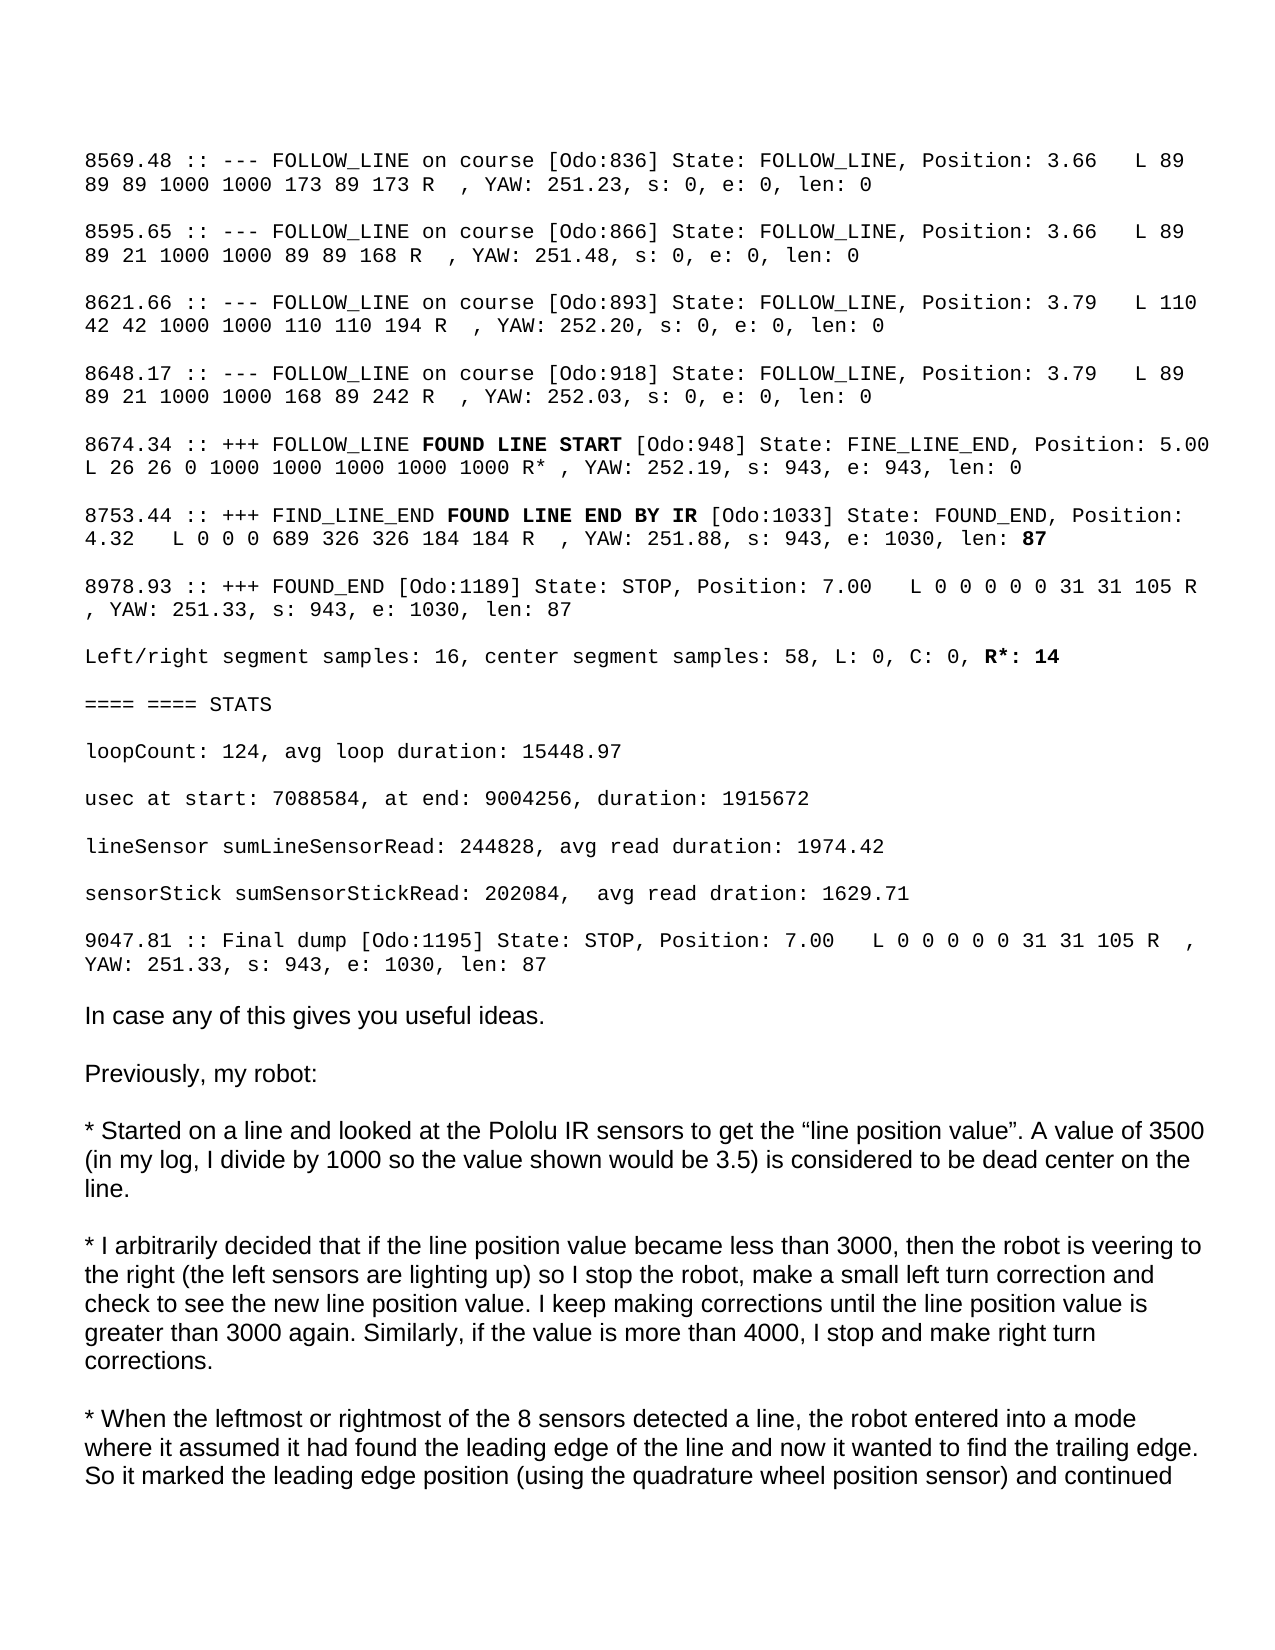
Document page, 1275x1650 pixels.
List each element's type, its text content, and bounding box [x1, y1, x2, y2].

text 9047.81 :: Final dump [Odo:1195] State: STOP, Position: 7.00 L 0 0 0 0 0 31 31 105 R , YAW: 251.33, s: 943, e: 1030, len: 87 [84, 930, 1209, 978]
text loopCount: 124, avg loop duration: 15448.97 [84, 741, 1209, 765]
text 8648.17 :: --- FOLLOW_LINE on course [Odo:918] State: FOLLOW_LINE, Position: 3.79 L 89 89 21 1000 1000 168 89 242 R , YAW: 252.03, s: 0, e: 0, len: 0 [84, 363, 1209, 410]
text 8753.44 :: +++ FIND_LINE_END FOUND LINE END BY IR [Odo:1033] State: FOUND_END, Position: 4.32 L 0 0 0 689 326 326 184 184 R , YAW: 251.88, s: 943, e: 1030, len: 87 [84, 505, 1209, 552]
text * Started on a line and looked at the Pololu IR sensors to get the “line position value”. A value of 3500 (in my log, I divide by 1000 so the value shown would be 3.5) is considered to be dead center on the line. [84, 1116, 1209, 1202]
text 8621.66 :: --- FOLLOW_LINE on course [Odo:893] State: FOLLOW_LINE, Position: 3.79 L 110 42 42 1000 1000 110 110 194 R , YAW: 252.20, s: 0, e: 0, len: 0 [84, 292, 1209, 339]
text usec at start: 7088584, at end: 9004256, duration: 1915672 [84, 788, 1209, 812]
text 8569.48 :: --- FOLLOW_LINE on course [Odo:836] State: FOLLOW_LINE, Position: 3.66 L 89 89 89 1000 1000 173 89 173 R , YAW: 251.23, s: 0, e: 0, len: 0 [84, 150, 1209, 197]
text sensorStick sumSensorStickRead: 202084, avg read dration: 1629.71 [84, 883, 1209, 907]
text ==== ==== STATS [84, 694, 1209, 717]
text lineSensor sumLineSensorRead: 244828, avg read duration: 1974.42 [84, 836, 1209, 859]
text 8595.65 :: --- FOLLOW_LINE on course [Odo:866] State: FOLLOW_LINE, Position: 3.66 L 89 89 21 1000 1000 89 89 168 R , YAW: 251.48, s: 0, e: 0, len: 0 [84, 221, 1209, 268]
text 8978.93 :: +++ FOUND_END [Odo:1189] State: STOP, Position: 7.00 L 0 0 0 0 0 31 31 105 R , YAW: 251.33, s: 943, e: 1030, len: 87 [84, 576, 1209, 623]
text Previously, my robot: [84, 1059, 1209, 1087]
text * I arbitrarily decided that if the line position value became less than 3000, then the robot is veering to the right (the left sensors are lighting up) so I stop the robot, make a small left turn correction and check to see the new line position value. I keep making corrections until the line position value is greater than 3000 again. Similarly, if the value is more than 4000, I stop and make right turn corrections. [84, 1231, 1209, 1375]
text In case any of this gives you useful ideas. [84, 1001, 1209, 1030]
text 8674.34 :: +++ FOLLOW_LINE FOUND LINE START [Odo:948] State: FINE_LINE_END, Position: 5.00 L 26 26 0 1000 1000 1000 1000 1000 R* , YAW: 252.19, s: 943, e: 943, len: 0 [84, 434, 1209, 481]
text Left/right segment samples: 16, center segment samples: 58, L: 0, C: 0, R*: 14 [84, 647, 1209, 670]
